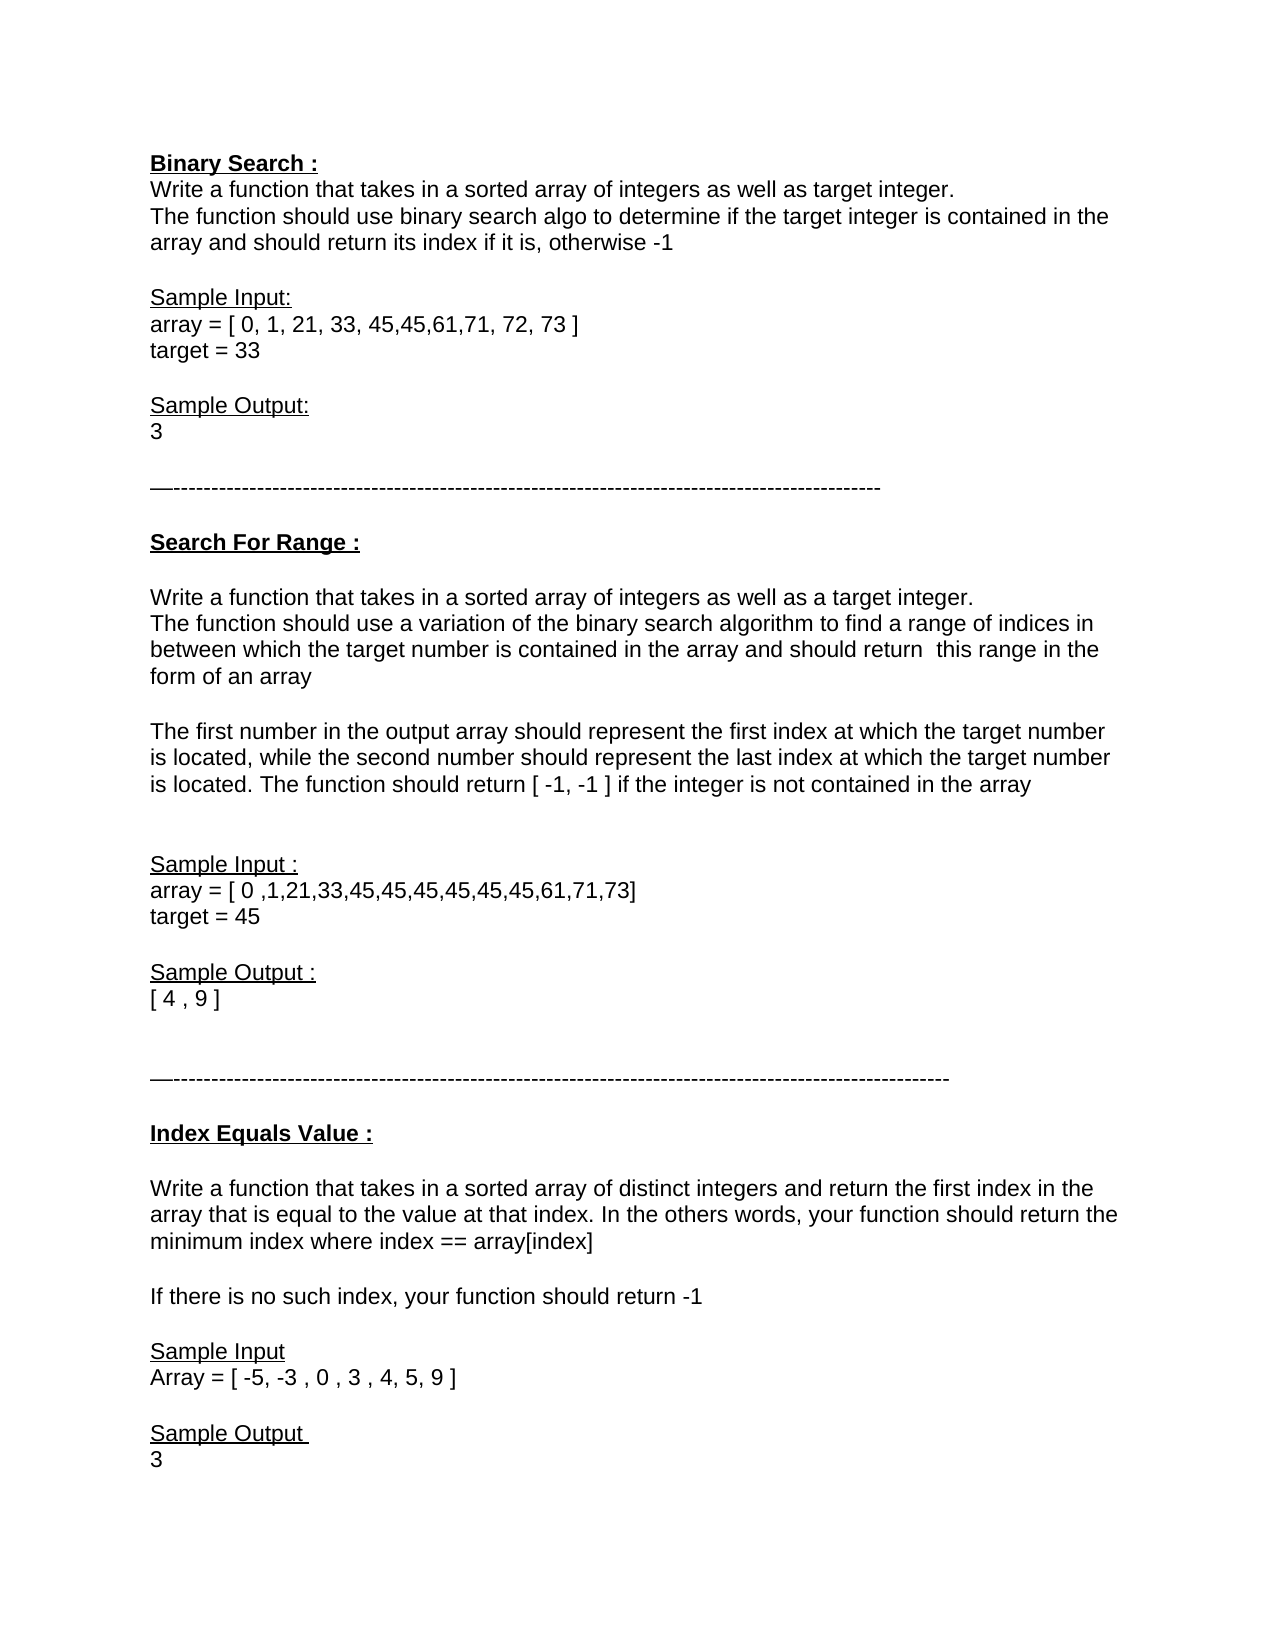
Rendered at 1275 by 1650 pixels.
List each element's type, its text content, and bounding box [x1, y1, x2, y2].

text array = [ 0 ,1,21,33,45,45,45,45,45,45,61,71,73] [150, 877, 1125, 903]
text Sample Input : [150, 851, 1125, 877]
text Sample Output: [150, 392, 1125, 418]
text target = 45 [150, 903, 1125, 930]
text 3 [150, 1446, 1125, 1472]
text The first number in the output array should represent the first index at which the target number is located, while the second number should represent the last index at which the target number is located. The function should return [ -1, -1 ] if the integer is not contained in the array [150, 718, 1125, 797]
text —--------------------------------------------------------------------------------------------- [150, 473, 1125, 500]
text If there is no such index, your function should return -1 [150, 1283, 1125, 1309]
text The function should use binary search algo to determine if the target integer is contained in the array and should return its index if it is, otherwise -1 [150, 203, 1125, 255]
text Array = [ -5, -3 , 0 , 3 , 4, 5, 9 ] [150, 1364, 1125, 1391]
text Sample Input [150, 1338, 1125, 1364]
text Search For Range : [150, 528, 1125, 555]
text target = 33 [150, 337, 1125, 363]
text Index Equals Value : [150, 1120, 1125, 1146]
text Write a function that takes in a sorted array of integers as well as target integer. [150, 176, 1125, 203]
text Binary Search : [150, 150, 1125, 176]
text Write a function that takes in a sorted array of distinct integers and return the first index in the array that is equal to the value at that index. In the others words, your function should return the minimum index where index == array[index] [150, 1175, 1125, 1254]
text Sample Output : [150, 958, 1125, 985]
text Sample Input: [150, 284, 1125, 311]
text 3 [150, 418, 1125, 445]
text Write a function that takes in a sorted array of integers as well as a target integer. [150, 584, 1125, 610]
text Sample Output [150, 1419, 1125, 1446]
text The function should use a variation of the binary search algorithm to find a range of indices in between which the target number is contained in the array and should return this range in the form of an array [150, 610, 1125, 689]
text array = [ 0, 1, 21, 33, 45,45,61,71, 72, 73 ] [150, 311, 1125, 337]
text —------------------------------------------------------------------------------------------------------ [150, 1065, 1125, 1091]
text [ 4 , 9 ] [150, 985, 1125, 1011]
